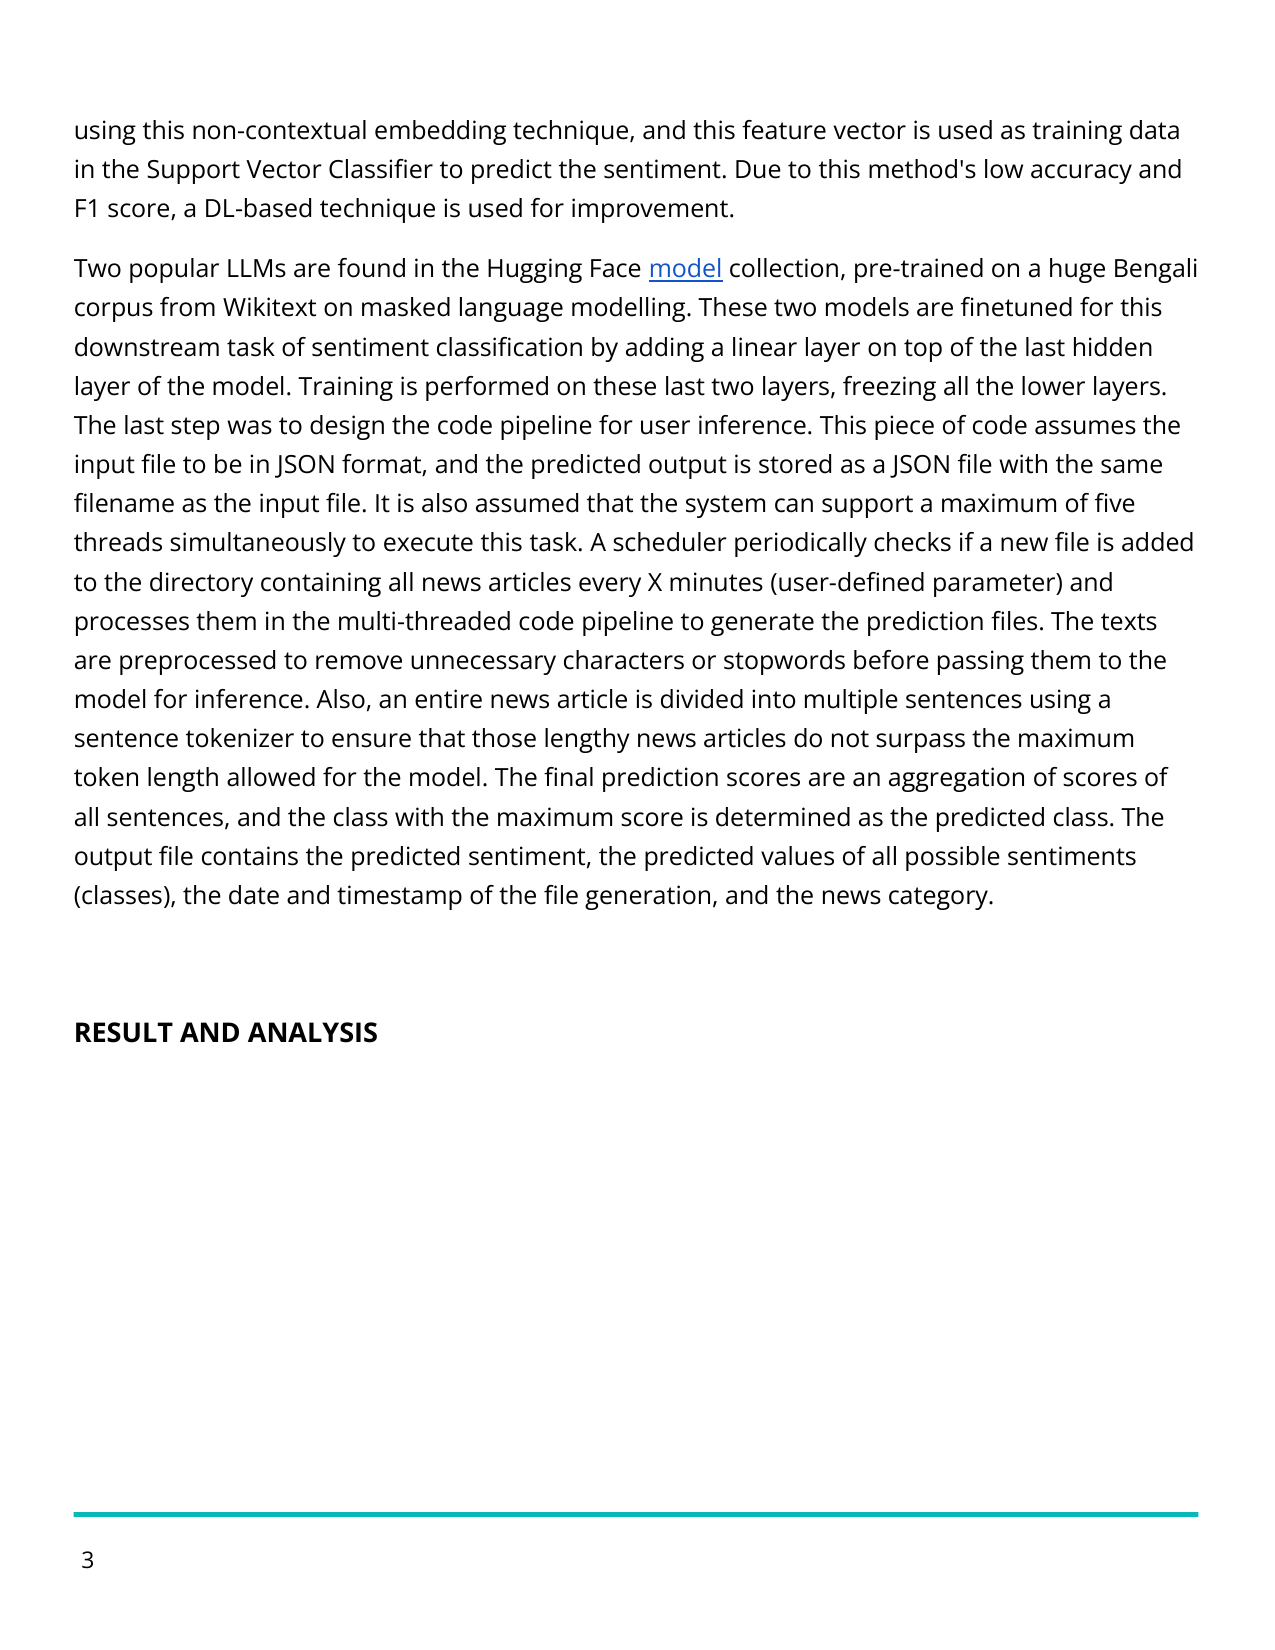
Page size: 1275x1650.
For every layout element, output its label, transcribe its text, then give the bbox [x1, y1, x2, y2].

picture [73, 1512, 1199, 1517]
text Two popular LLMs are found in the Hugging Face model collection, pre-trained on a huge Bengali corpus from Wikitext on masked language modelling. These two models are finetuned for this downstream task of sentiment classification by adding a linear layer on top of the last hidden layer of the model. Training is performed on these last two layers, freezing all the lower layers. [73, 251, 1200, 402]
text RESULT AND ANALYSIS [73, 1014, 1200, 1051]
